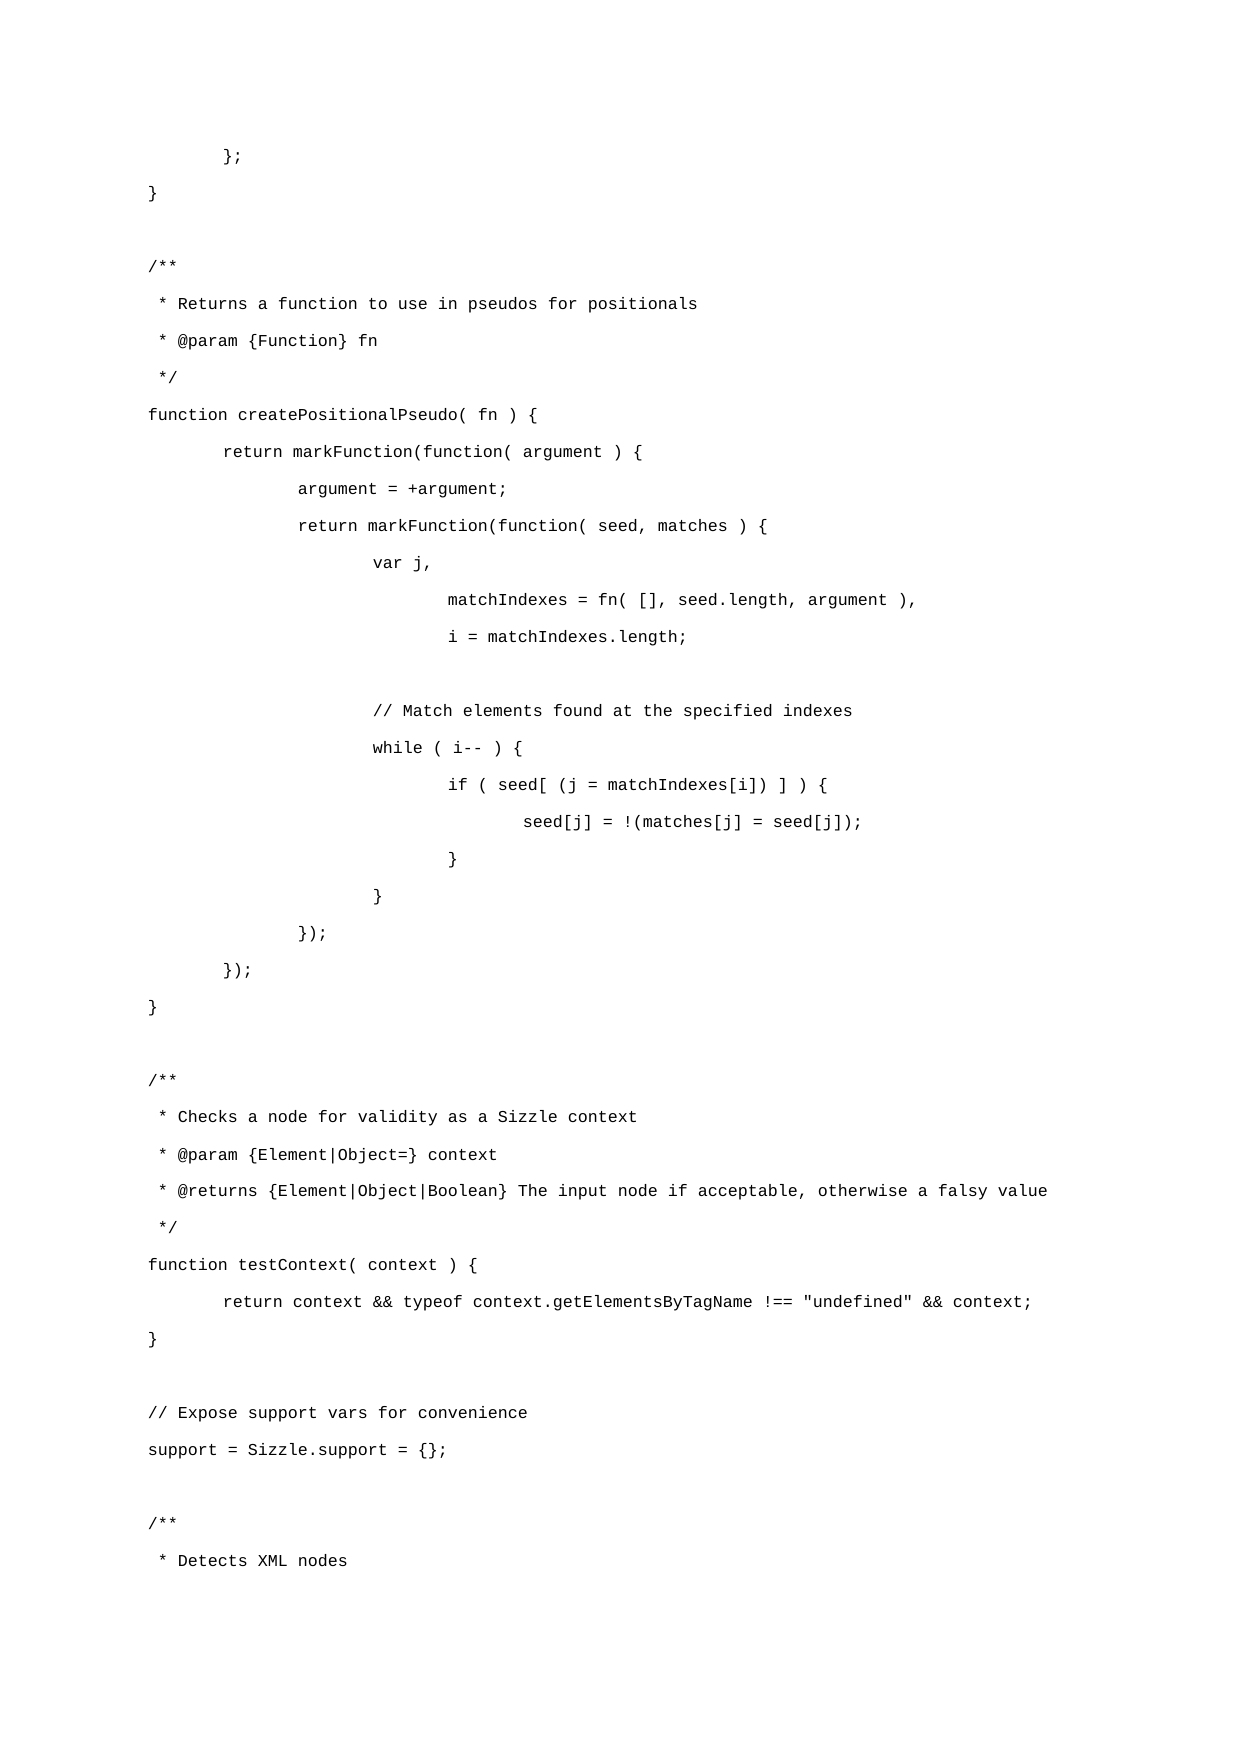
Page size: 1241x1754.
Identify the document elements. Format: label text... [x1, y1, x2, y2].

text } [148, 1331, 1093, 1350]
text while ( i-- ) { [148, 739, 1093, 758]
text i = matchIndexes.length; [148, 628, 1093, 647]
text argument = +argument; [148, 480, 1093, 499]
text } [148, 887, 1093, 906]
text } [148, 850, 1093, 869]
text support = Sizzle.support = {}; [148, 1442, 1093, 1461]
text return context && typeof context.getElementsByTagName !== "undefined" && context; [148, 1294, 1093, 1313]
text return markFunction(function( seed, matches ) { [148, 517, 1093, 536]
text */ [148, 369, 1093, 388]
text var j, [148, 554, 1093, 573]
text } [148, 184, 1093, 203]
text matchIndexes = fn( [], seed.length, argument ), [148, 591, 1093, 610]
text seed[j] = !(matches[j] = seed[j]); [148, 813, 1093, 832]
text /** [148, 258, 1093, 277]
text * @param {Function} fn [148, 332, 1093, 351]
text * @returns {Element|Object|Boolean} The input node if acceptable, otherwise a falsy value [148, 1183, 1093, 1202]
text // Match elements found at the specified indexes [148, 702, 1093, 721]
text } [148, 998, 1093, 1017]
text * Detects XML nodes [148, 1553, 1093, 1572]
text * @param {Element|Object=} context [148, 1146, 1093, 1165]
text }); [148, 924, 1093, 943]
text /** [148, 1516, 1093, 1535]
text return markFunction(function( argument ) { [148, 443, 1093, 462]
text */ [148, 1220, 1093, 1239]
text // Expose support vars for convenience [148, 1405, 1093, 1424]
text function testContext( context ) { [148, 1257, 1093, 1276]
text if ( seed[ (j = matchIndexes[i]) ] ) { [148, 776, 1093, 795]
text * Checks a node for validity as a Sizzle context [148, 1109, 1093, 1128]
text }; [148, 148, 1093, 166]
text }); [148, 961, 1093, 980]
text /** [148, 1072, 1093, 1091]
text * Returns a function to use in pseudos for positionals [148, 296, 1093, 314]
text function createPositionalPseudo( fn ) { [148, 406, 1093, 425]
